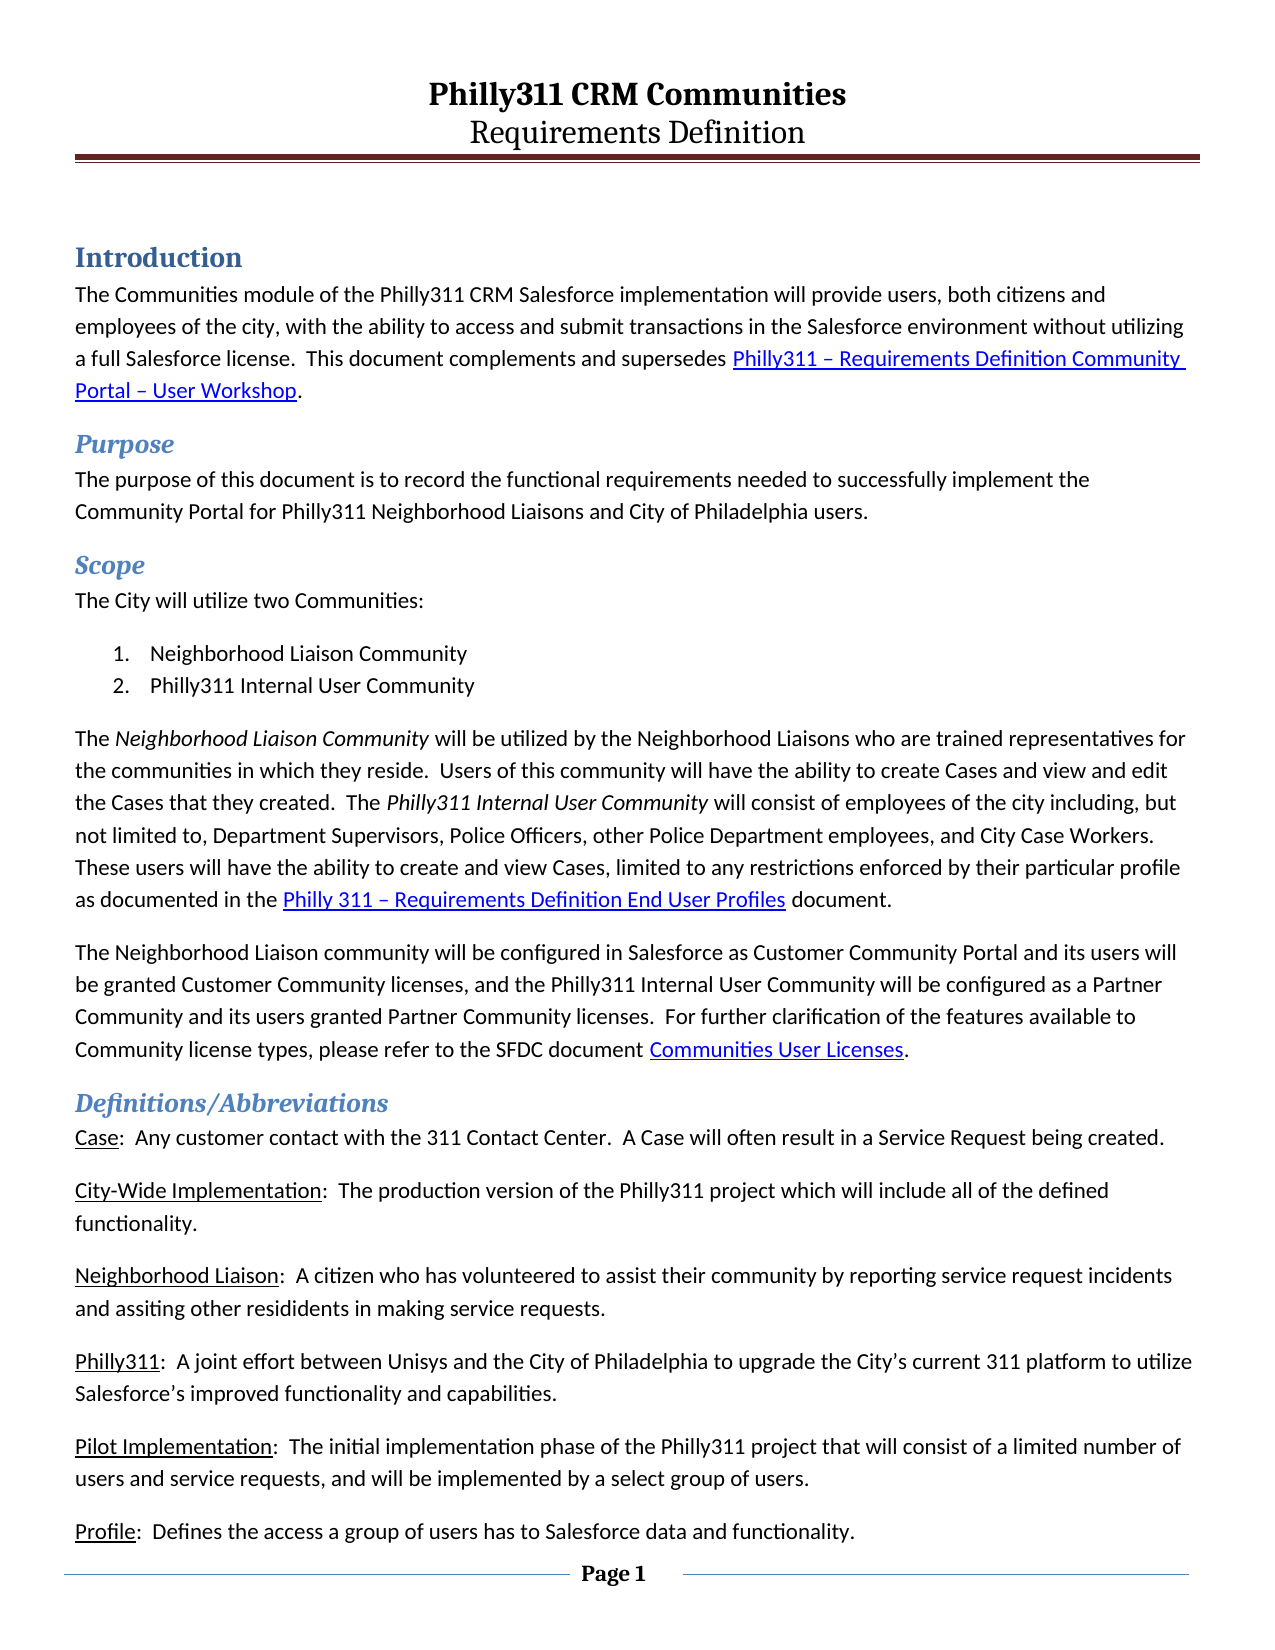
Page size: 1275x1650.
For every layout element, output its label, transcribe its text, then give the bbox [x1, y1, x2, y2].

subtitle Purpose [75, 429, 1200, 460]
subtitle Introduction [75, 241, 1200, 275]
text Profile: Defines the access a group of users has to Salesforce data and functionality. [75, 1517, 1200, 1545]
text The Communities module of the Philly311 CRM Salesforce implementation will provide users, both citizens and employees of the city, with the ability to access and submit transactions in the Salesforce environment without utilizing a full Salesforce license. This document complements and supersedes Philly311 – Requirements Definition Community Portal – User Workshop. [75, 280, 1200, 404]
text The Neighborhood Liaison community will be configured in Salesforce as Customer Community Portal and its users will be granted Customer Community licenses, and the Philly311 Internal User Community will be configured as a Partner Community and its users granted Partner Community licenses. For further clarification of the features available to Community license types, please refer to the SFDC document Communities User Licenses. [75, 938, 1200, 1063]
text Philly311: A joint effort between Unisys and the City of Philadelphia to upgrade the City’s current 311 platform to utilize Salesforce’s improved functionality and capabilities. [75, 1347, 1200, 1407]
list Neighborhood Liaison Community [112, 639, 1200, 667]
text Pilot Implementation: The initial implementation phase of the Philly311 project that will consist of a limited number of users and service requests, and will be implemented by a select group of users. [75, 1432, 1200, 1492]
text City-Wide Implementation: The production version of the Philly311 project which will include all of the defined functionality. [75, 1176, 1200, 1237]
text Case: Any customer contact with the 311 Contact Center. A Case will often result in a Service Request being created. [75, 1123, 1200, 1151]
text The purpose of this document is to record the functional requirements needed to successfully implement the Community Portal for Philly311 Neighborhood Liaisons and City of Philadelphia users. [75, 465, 1200, 525]
text The City will utilize two Communities: [75, 586, 1200, 614]
text The Neighborhood Liaison Community will be utilized by the Neighborhood Liaisons who are trained representatives for the communities in which they reside. Users of this community will have the ability to create Cases and view and edit the Cases that they created. The Philly311 Internal User Community will consist of employees of the city including, but not limited to, Department Supervisors, Police Officers, other Police Department employees, and City Case Workers. These users will have the ability to create and view Cases, limited to any restrictions enforced by their particular profile as documented in the Philly 311 – Requirements Definition End User Profiles document. [75, 724, 1200, 913]
subtitle Scope [75, 550, 1200, 581]
subtitle Definitions/Abbreviations [75, 1088, 1200, 1119]
text Neighborhood Liaison: A citizen who has volunteered to assist their community by reporting service request incidents and assiting other resididents in making service requests. [75, 1262, 1200, 1322]
list Philly311 Internal User Community [112, 671, 1200, 699]
